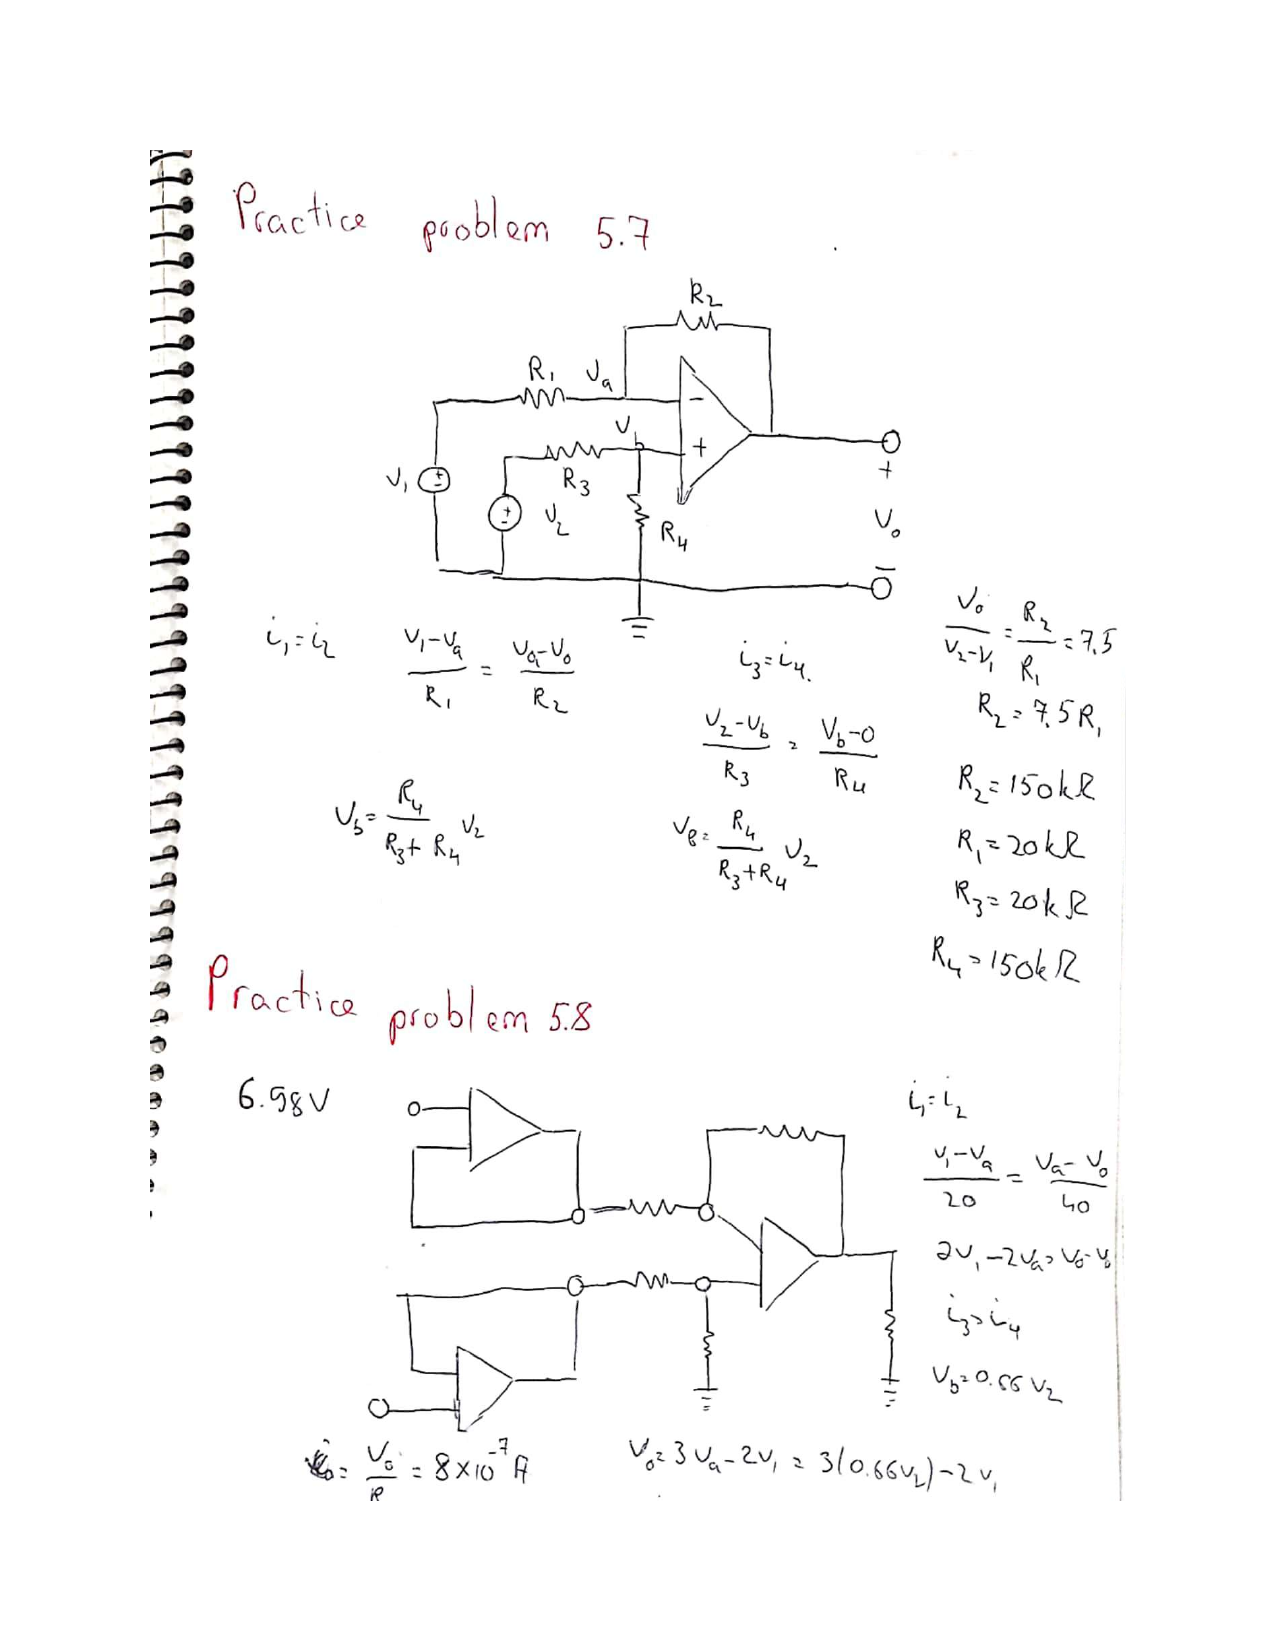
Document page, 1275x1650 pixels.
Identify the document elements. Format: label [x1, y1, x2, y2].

picture [150, 150, 1125, 1501]
